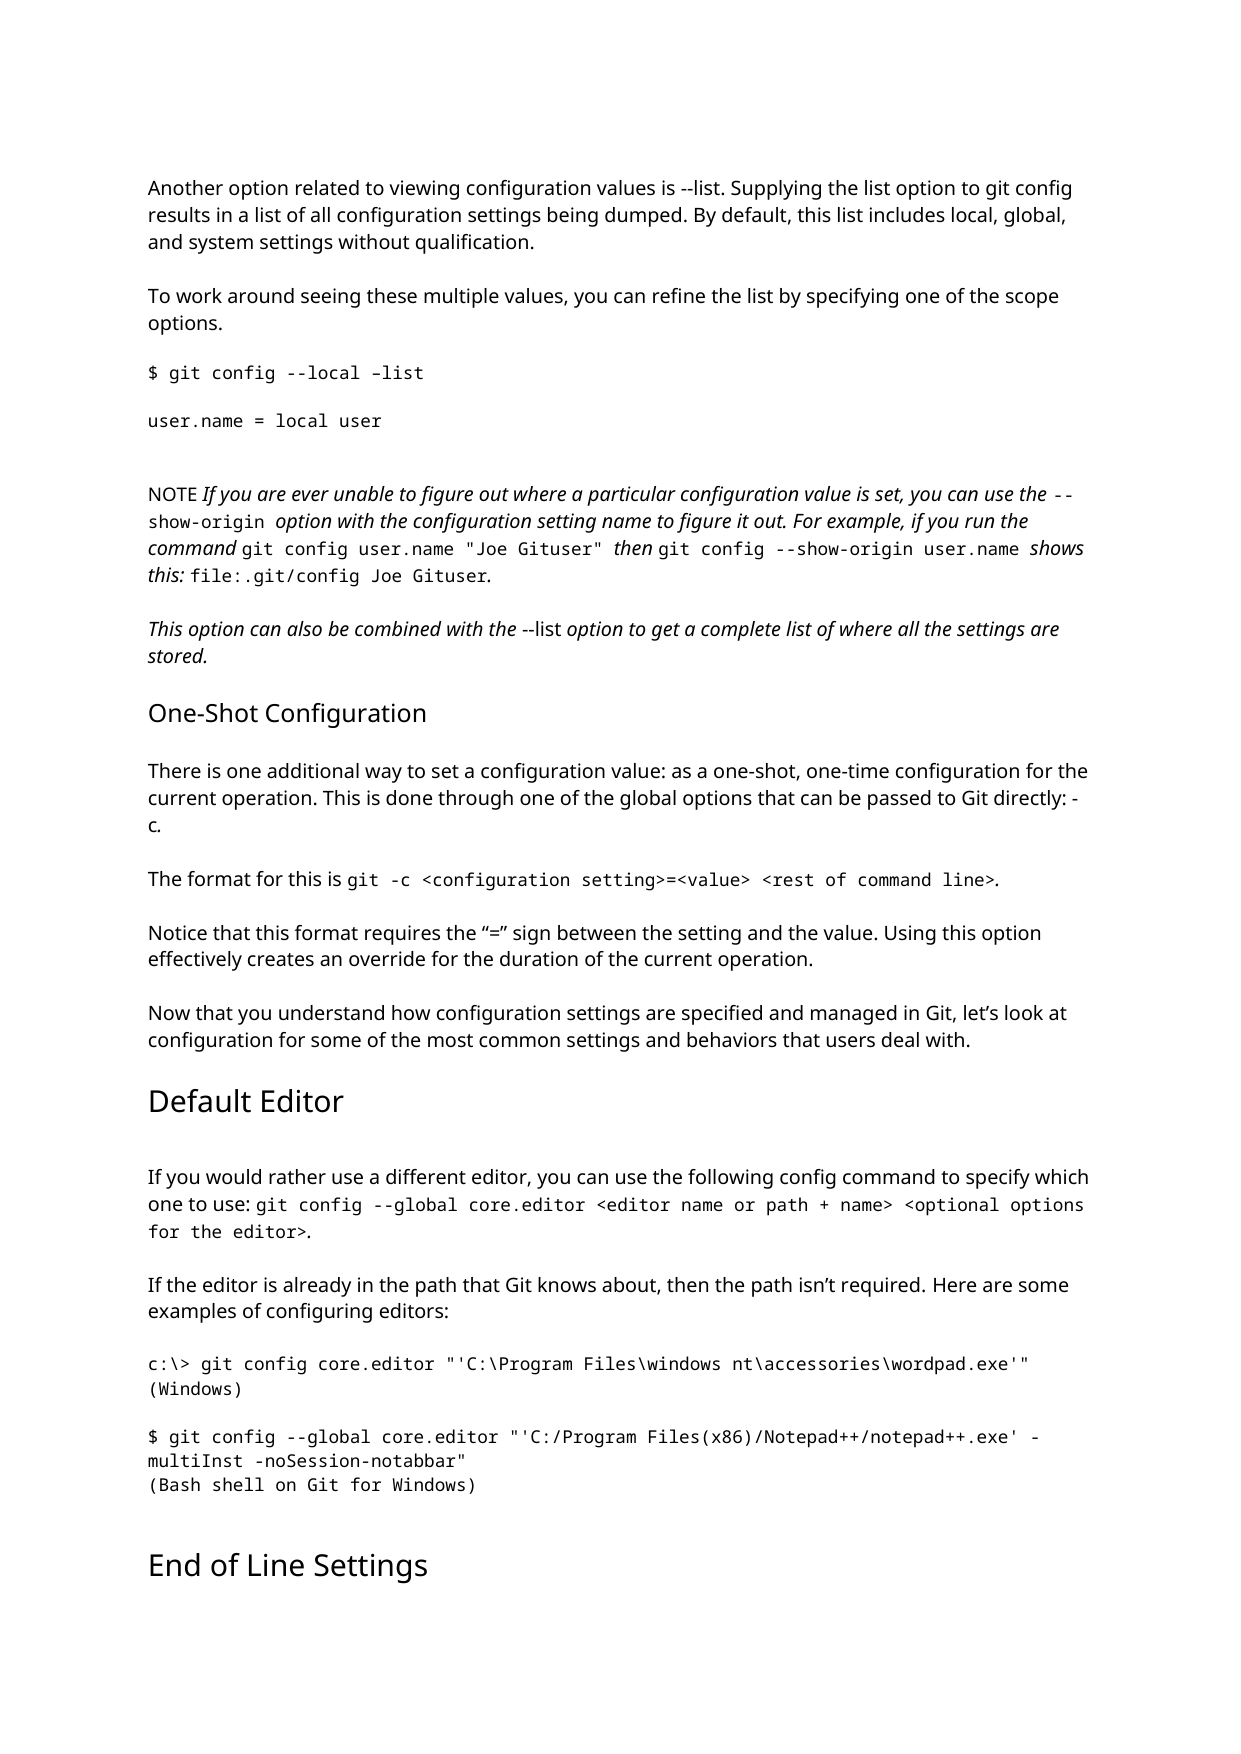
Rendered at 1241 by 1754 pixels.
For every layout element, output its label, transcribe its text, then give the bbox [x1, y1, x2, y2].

text Another option related to viewing configuration values is --list. Supplying the list option to git config results in a list of all configuration settings being dumped. By default, this list includes local, global, and system settings without qualification. [148, 174, 1093, 256]
text $ git config --local –list [148, 361, 1093, 385]
text (Windows) [148, 1376, 1093, 1400]
text If you would rather use a different editor, you can use the following config command to specify which one to use: git config --global core.editor <editor name or path + name> <optional options for the editor>. [148, 1163, 1093, 1244]
text (Bash shell on Git for Windows) [148, 1473, 1093, 1497]
text The format for this is git -c <configuration setting>=<value> <rest of command line>. [148, 865, 1093, 892]
text End of Line Settings [148, 1544, 1093, 1585]
text To work around seeing these multiple values, you can refine the list by specifying one of the scope options. [148, 282, 1093, 336]
text This option can also be combined with the --list option to get a complete list of where all the settings are stored. [148, 615, 1093, 669]
text c:\> git config core.editor "'C:\Program Files\windows nt\accessories\wordpad.exe'" [148, 1352, 1093, 1376]
text user.name = local user [148, 409, 1093, 433]
text One-Shot Configuration [148, 696, 1093, 730]
text There is one additional way to set a configuration value: as a one-shot, one-time configuration for the current operation. This is done through one of the global options that can be passed to Git directly: -c. [148, 757, 1093, 838]
text NOTE If you are ever unable to figure out where a particular configuration value is set, you can use the --show-origin option with the configuration setting name to figure it out. For example, if you run the command git config user.name "Joe Gituser" then git config --show-origin user.name shows this: file:.git/config Joe Gituser. [148, 480, 1093, 588]
text Default Editor [148, 1081, 1093, 1122]
text If the editor is already in the path that Git knows about, then the path isn’t required. Here are some examples of configuring editors: [148, 1271, 1093, 1325]
text $ git config --global core.editor "'C:/Program Files(x86)/Notepad++/notepad++.exe' -multiInst -noSession-notabbar" [148, 1424, 1093, 1473]
text Now that you understand how configuration settings are specified and managed in Git, let’s look at configuration for some of the most common settings and behaviors that users deal with. [148, 1000, 1093, 1054]
text Notice that this format requires the “=” sign between the setting and the value. Using this option effectively creates an override for the duration of the current operation. [148, 919, 1093, 973]
